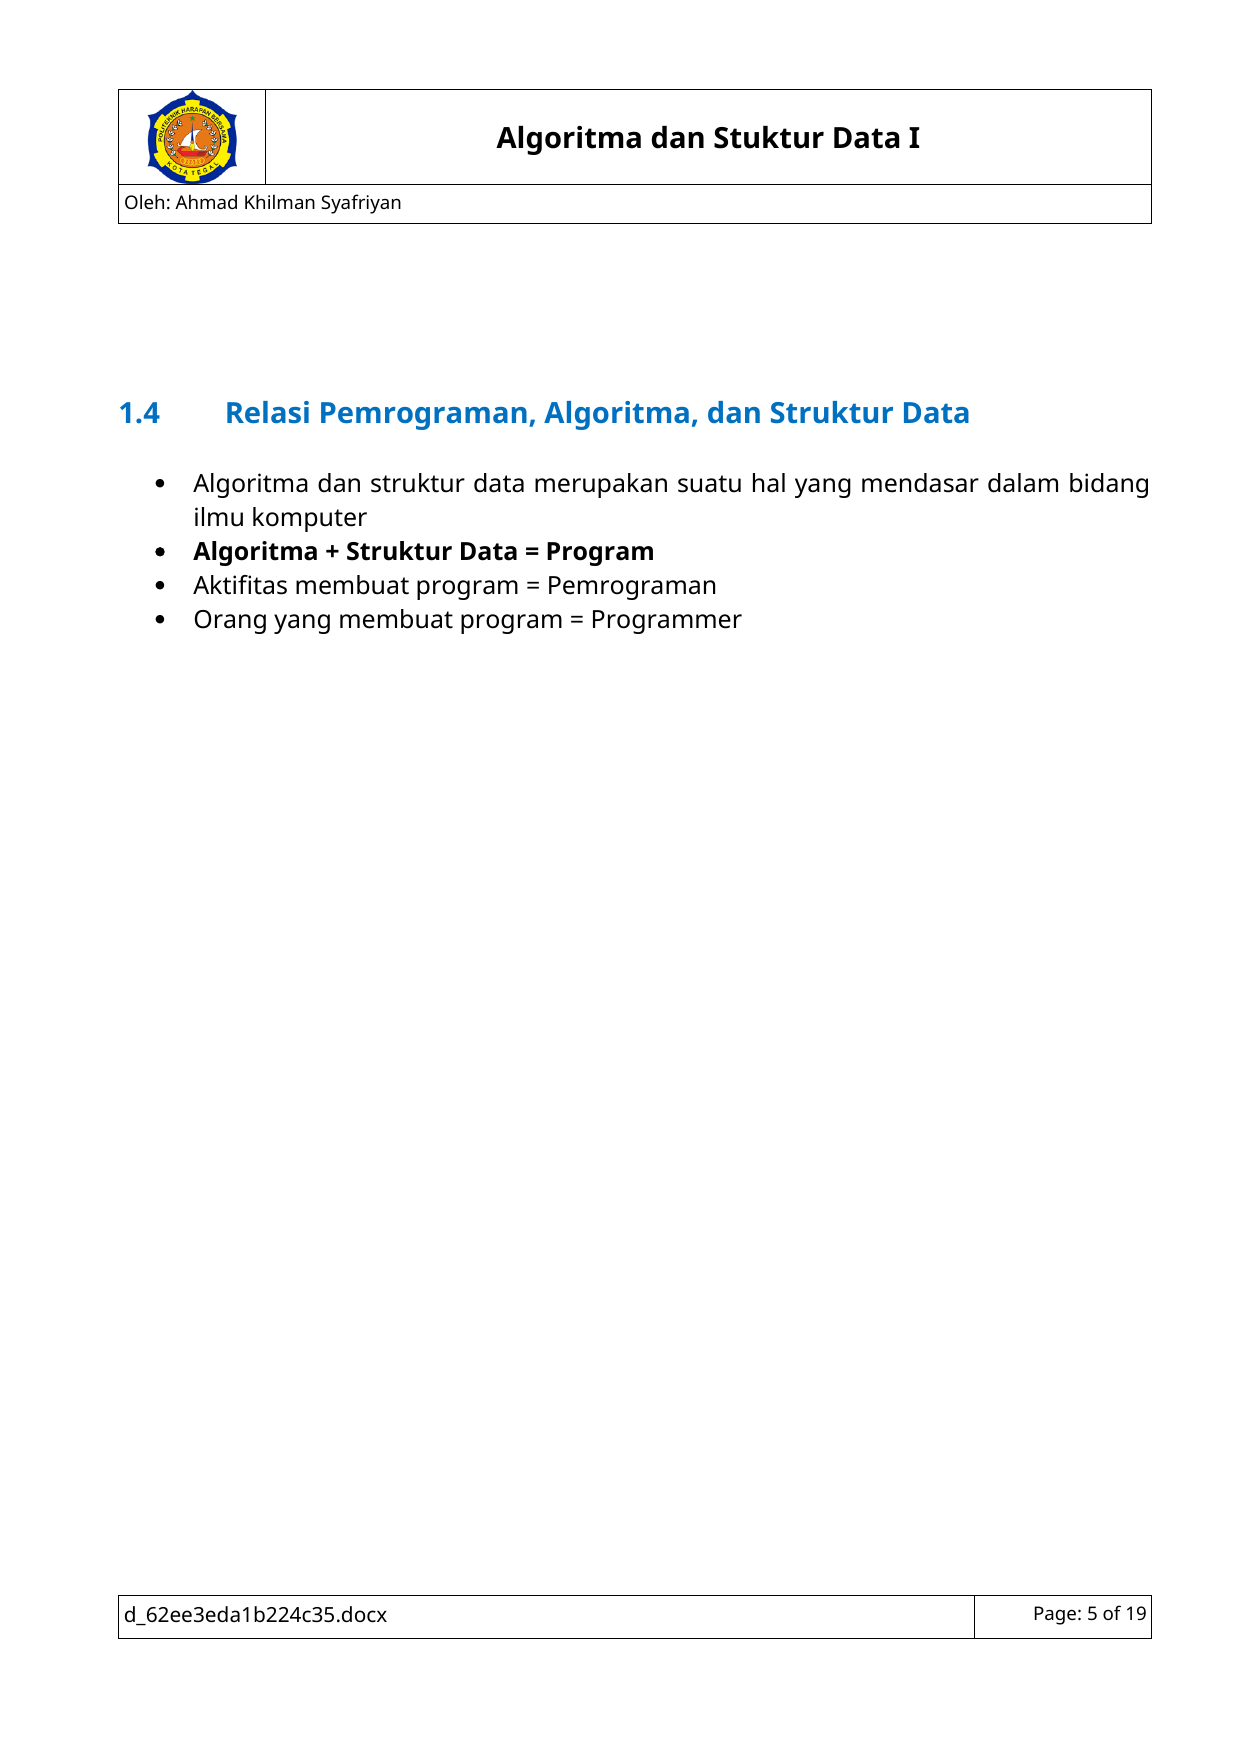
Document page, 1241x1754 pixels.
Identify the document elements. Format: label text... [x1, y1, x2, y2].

list Algoritma dan struktur data merupakan suatu hal yang mendasar dalam bidang ilmu komputer [156, 466, 1152, 534]
list Algoritma + Struktur Data = Program [156, 534, 1152, 568]
picture [147, 89, 237, 184]
list Orang yang membuat program = Programmer [156, 602, 1152, 636]
subtitle Relasi Pemrograman, Algoritma, dan Struktur Data [118, 392, 1152, 432]
list Aktifitas membuat program = Pemrograman [156, 568, 1152, 602]
